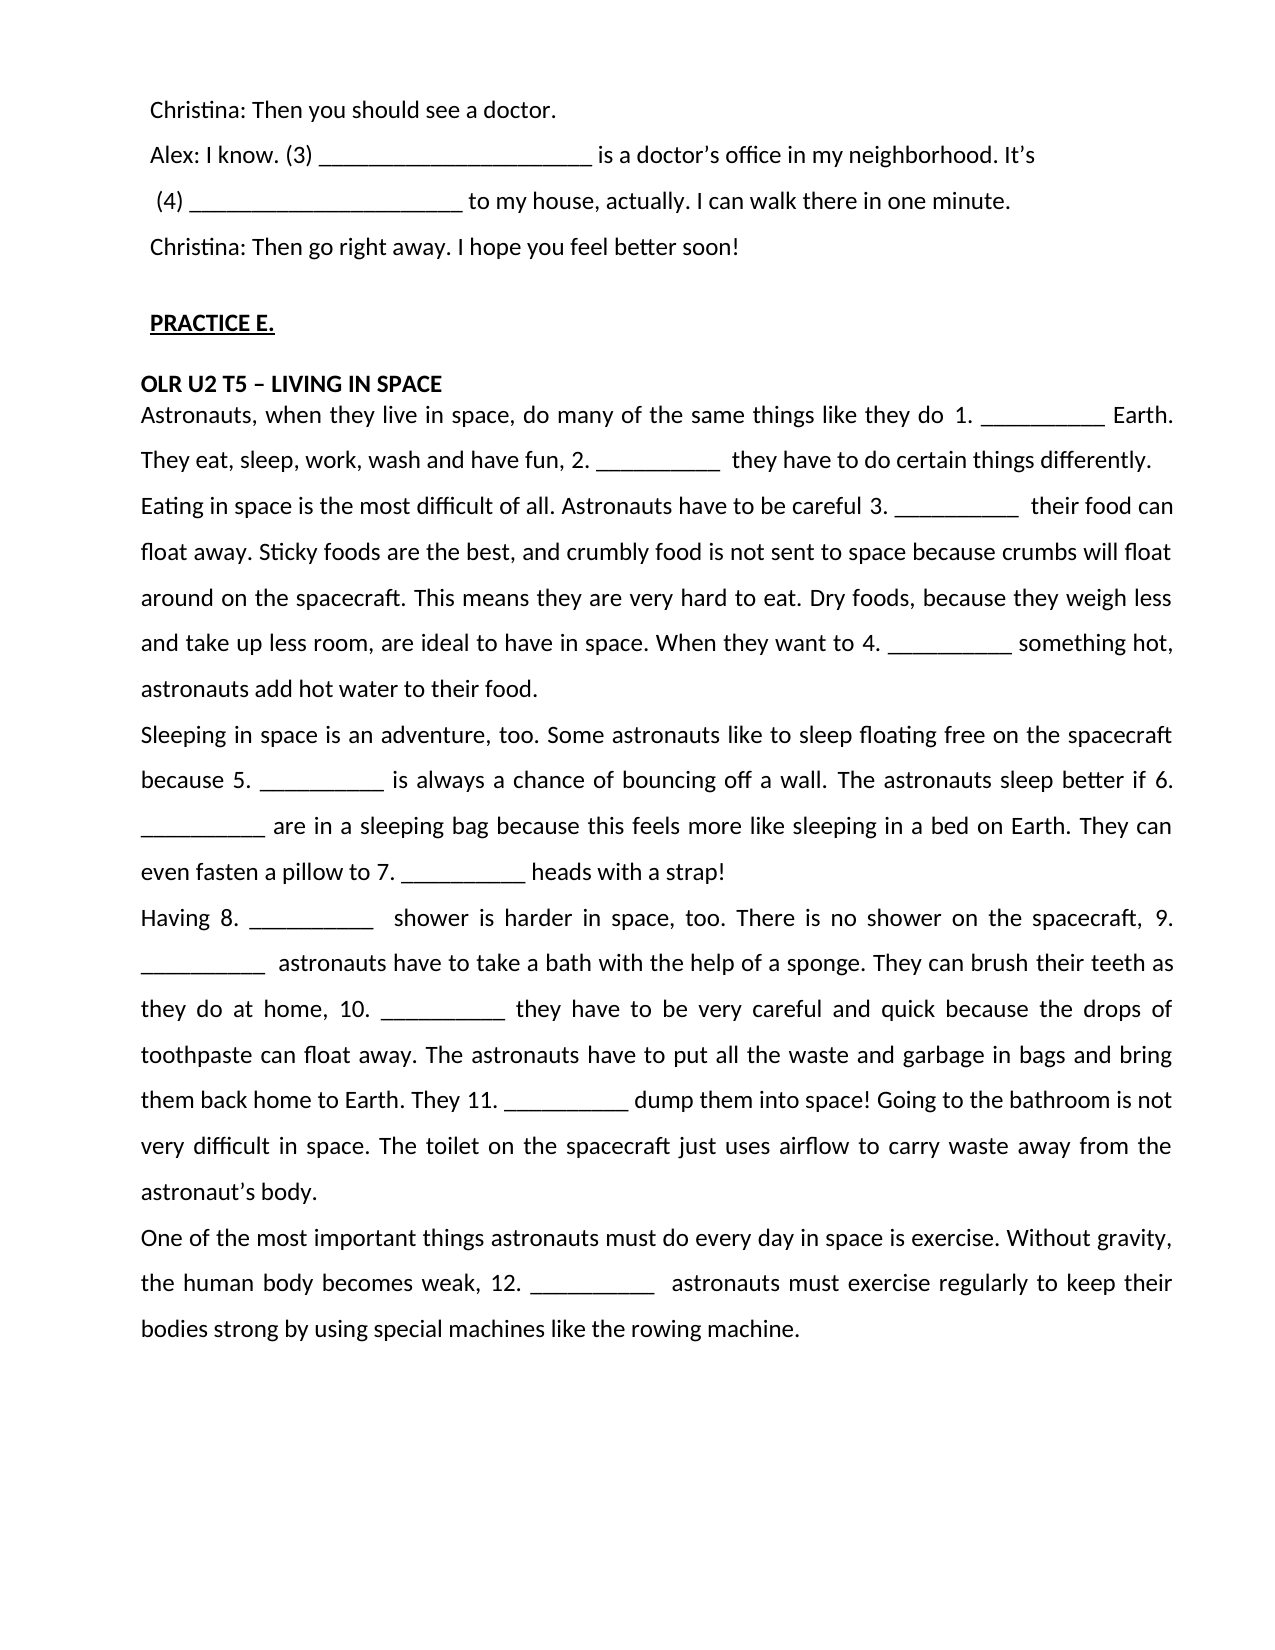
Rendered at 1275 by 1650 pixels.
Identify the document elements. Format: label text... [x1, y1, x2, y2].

text Christina: Then you should see a doctor. [150, 94, 1172, 124]
text One of the most important things astronauts must do every day in space is exercise. Without gravity, the human body becomes weak, 12. __________ astronauts must exercise regularly to keep their bodies strong by using special machines like the rowing machine. [141, 1222, 1174, 1344]
text Astronauts, when they live in space, do many of the same things like they do 1. __________ Earth. They eat, sleep, work, wash and have fun, 2. __________ they have to do certain things differently. [141, 399, 1174, 475]
text Sleeping in space is an adventure, too. Some astronauts like to sleep floating free on the spacecraft because 5. __________ is always a chance of bouncing off a wall. The astronauts sleep better if 6. __________ are in a sleeping bag because this feels more like sleeping in a bed on Earth. They can even fasten a pillow to 7. __________ heads with a strap! [141, 719, 1174, 887]
text (4) ______________________ to my house, actually. I can walk there in one minute. [150, 185, 1172, 216]
text OLR U2 T5 – LIVING IN SPACE [141, 368, 1174, 399]
text Alex: I know. (3) ______________________ is a doctor’s office in my neighborhood. It’s [150, 139, 1172, 170]
text Eating in space is the most difficult of all. Astronauts have to be careful 3. __________ their food can float away. Sticky foods are the best, and crumbly food is not sent to space because crumbs will float around on the spacecraft. This means they are very hard to eat. Dry foods, because they weigh less and take up less room, are ideal to have in space. When they want to 4. __________ something hot, astronauts add hot water to their food. [141, 490, 1174, 704]
text Having 8. __________ shower is harder in space, too. There is no shower on the spacecraft, 9. __________ astronauts have to take a bath with the help of a sponge. They can brush their teeth as they do at home, 10. __________ they have to be very careful and quick because the drops of toothpaste can float away. The astronauts have to put all the waste and garbage in bags and bring them back home to Earth. They 11. __________ dump them into space! Going to the bathroom is not very difficult in space. The toilet on the spacecraft just uses airflow to carry waste away from the astronaut’s body. [141, 902, 1174, 1207]
text PRACTICE E. [150, 307, 1125, 338]
text Christina: Then go right away. I hope you feel better soon! [150, 231, 1172, 261]
